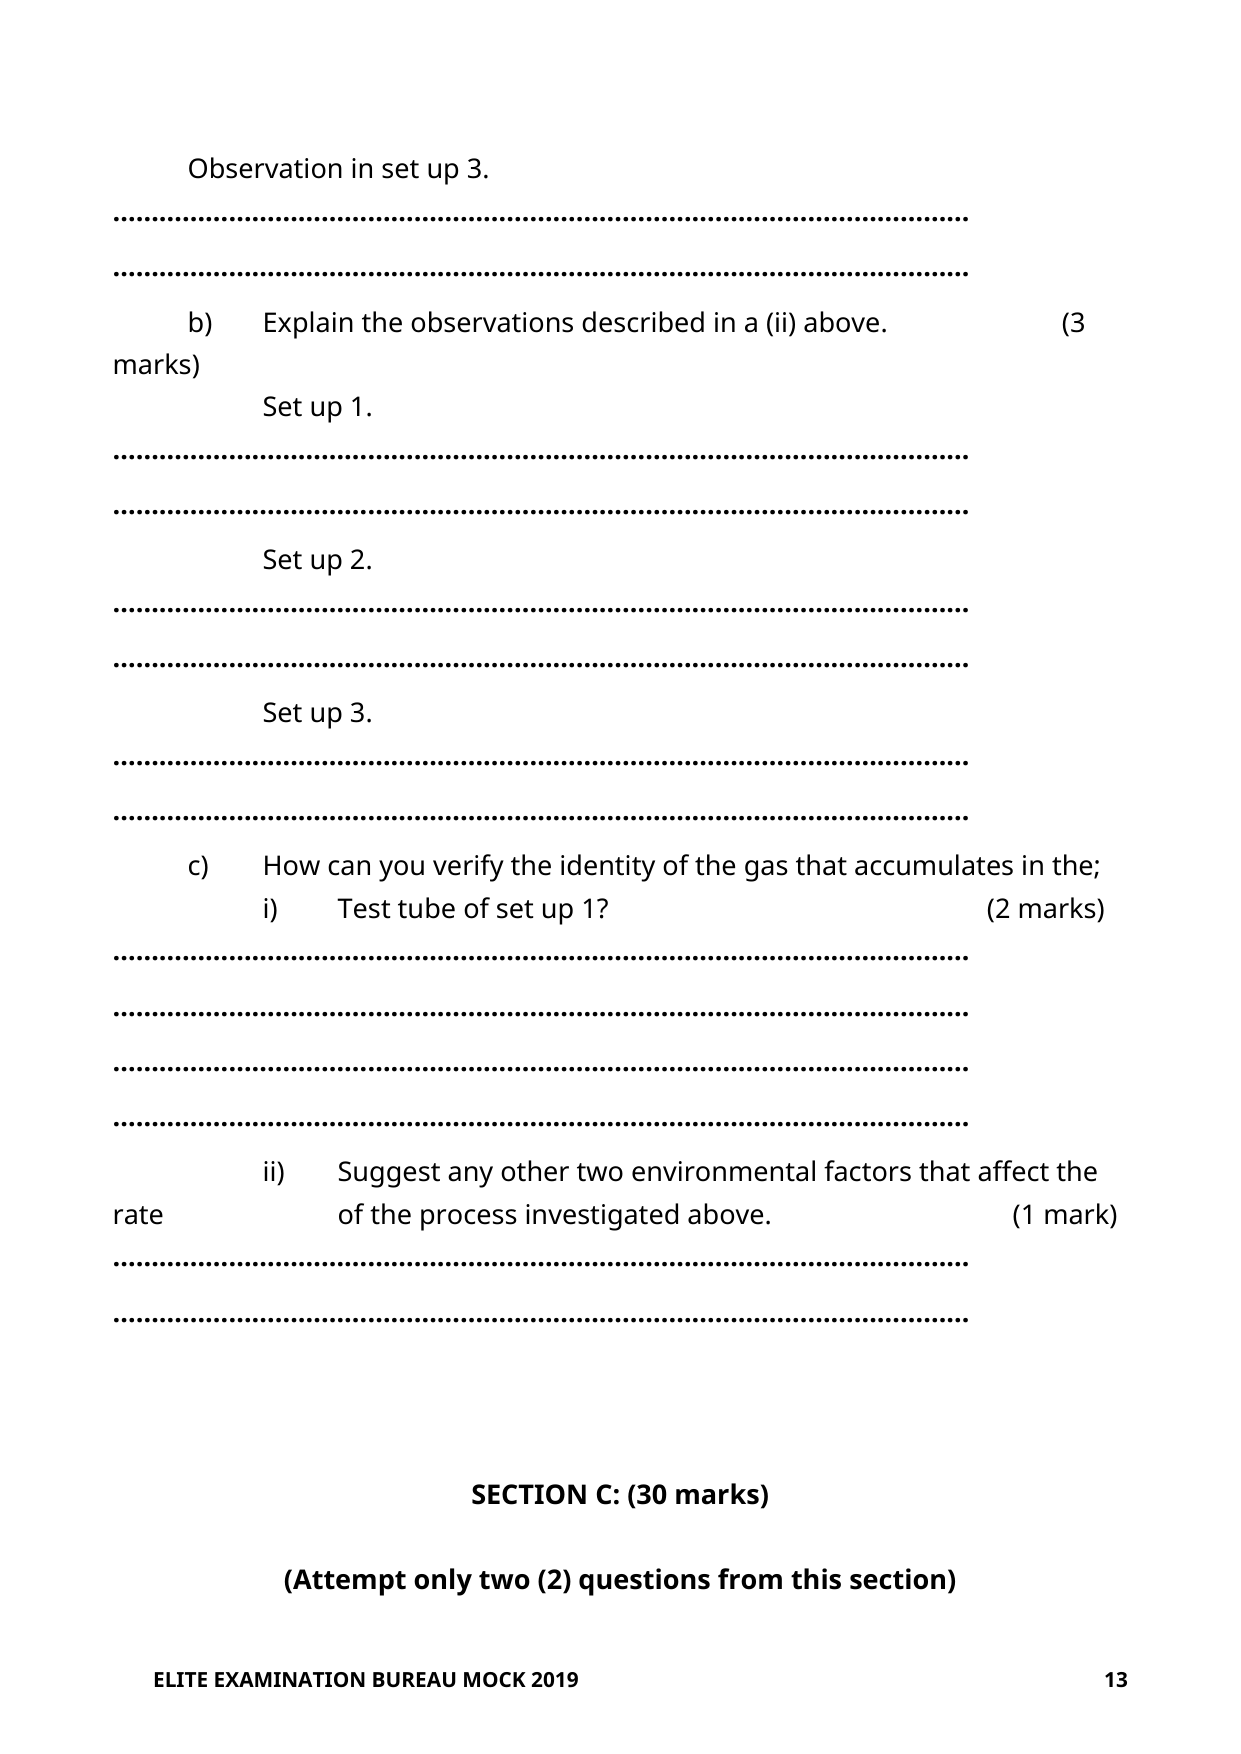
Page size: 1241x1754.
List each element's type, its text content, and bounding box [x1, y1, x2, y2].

text ………………………………………………………………………………………………… [112, 430, 1128, 467]
text i) Test tube of set up 1? (2 marks) [112, 889, 1128, 926]
text ………………………………………………………………………………………………… [112, 932, 1128, 968]
text ………………………………………………………………………………………………… [112, 1238, 1128, 1274]
text ………………………………………………………………………………………………… [112, 192, 1128, 229]
text SECTION C: (30 marks) [112, 1476, 1128, 1512]
text ………………………………………………………………………………………………… [112, 1042, 1128, 1079]
text c) How can you verify the identity of the gas that accumulates in the; [112, 847, 1128, 884]
text ………………………………………………………………………………………………… [112, 486, 1128, 522]
text ………………………………………………………………………………………………… [112, 638, 1128, 675]
text ii) Suggest any other two environmental factors that affect the rate of the process investigated above. (1 mark) [112, 1153, 1128, 1232]
text ………………………………………………………………………………………………… [112, 736, 1128, 773]
text (Attempt only two (2) questions from this section) [112, 1560, 1128, 1597]
text ………………………………………………………………………………………………… [112, 987, 1128, 1024]
text b) Explain the observations described in a (ii) above. (3 marks) [112, 303, 1128, 382]
text Set up 3. [112, 694, 1128, 731]
text ………………………………………………………………………………………………… [112, 583, 1128, 620]
text Set up 2. [112, 541, 1128, 578]
text Observation in set up 3. [112, 150, 1128, 187]
text ………………………………………………………………………………………………… [112, 1098, 1128, 1134]
text ………………………………………………………………………………………………… [112, 792, 1128, 828]
text ………………………………………………………………………………………………… [112, 248, 1128, 284]
text Set up 1. [112, 388, 1128, 425]
text ………………………………………………………………………………………………… [112, 1293, 1128, 1330]
